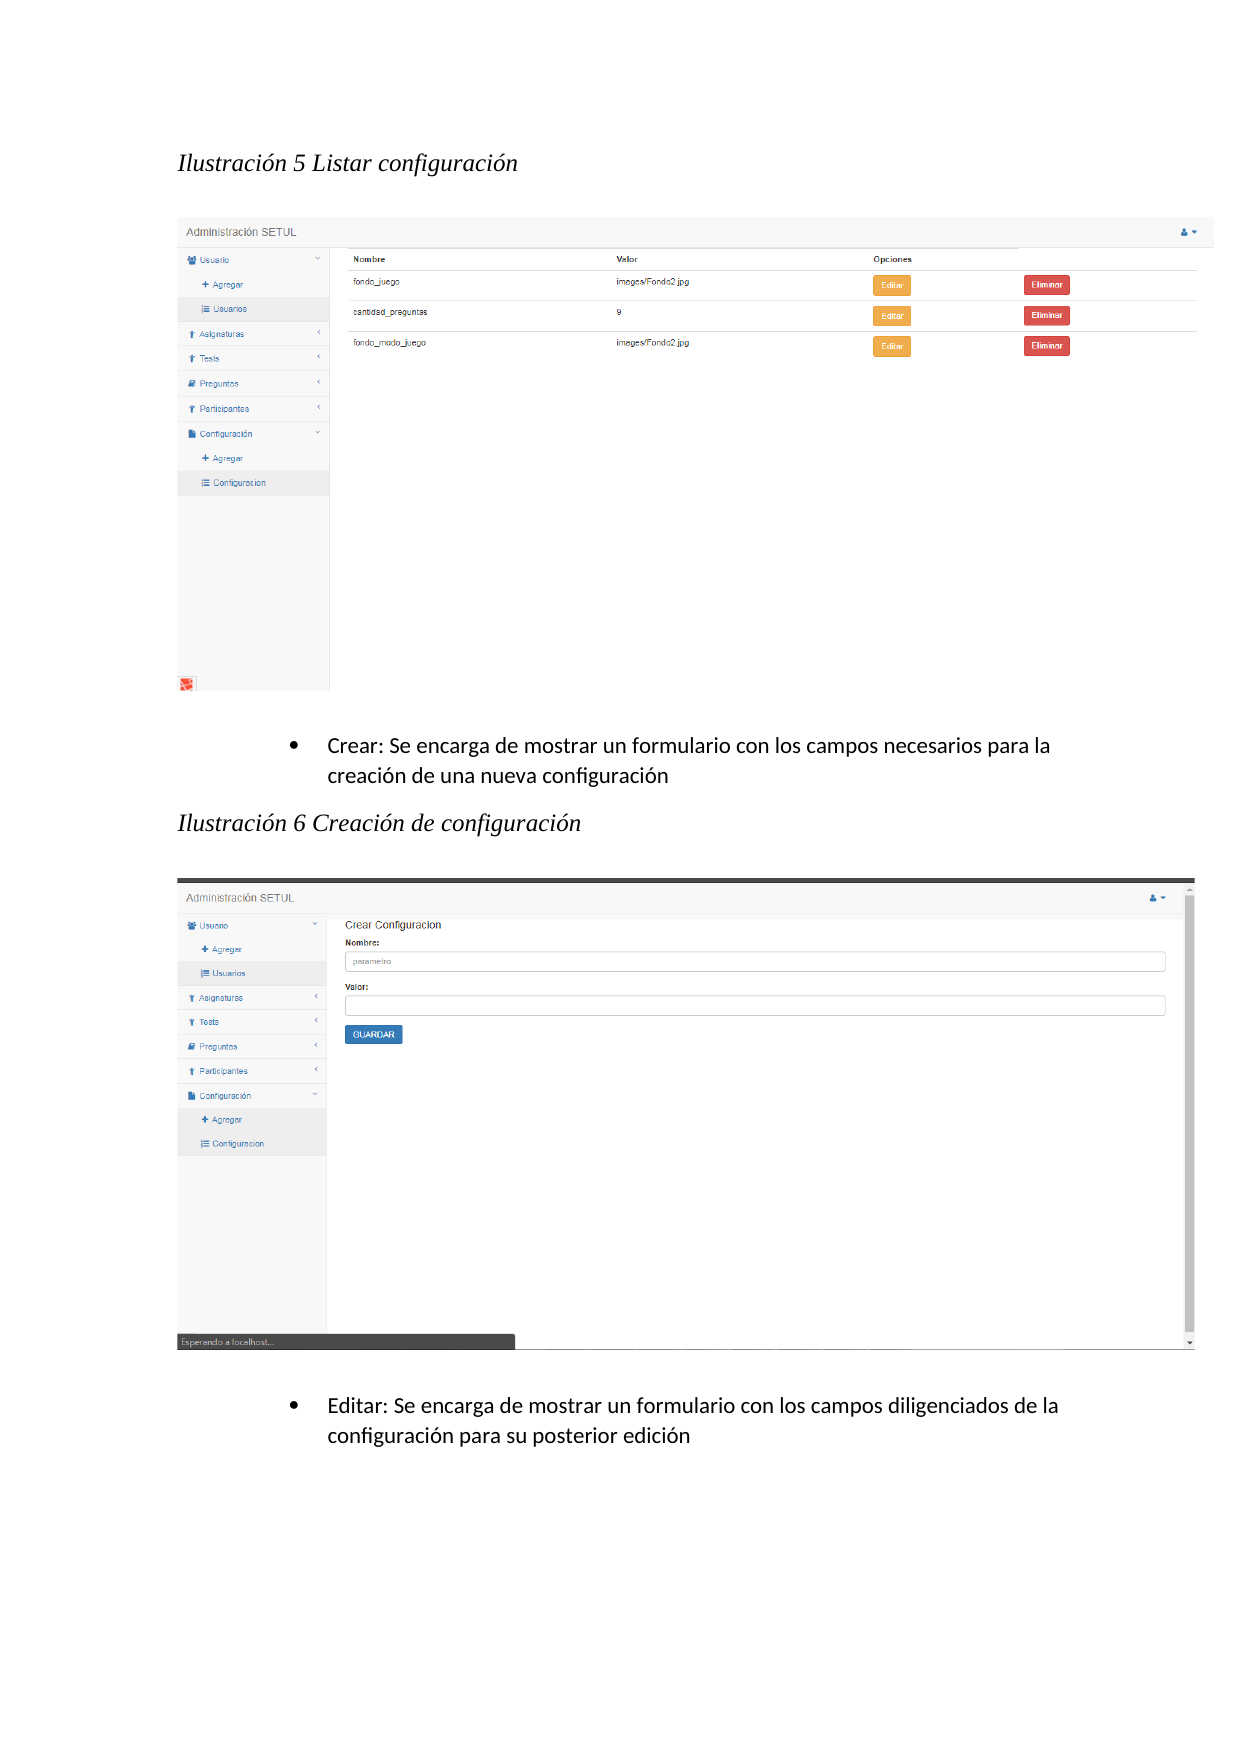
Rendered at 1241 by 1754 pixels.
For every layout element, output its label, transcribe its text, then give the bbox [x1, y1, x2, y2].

picture [177, 878, 1195, 1350]
list Editar: Se encarga de mostrar un formulario con los campos diligenciados de la configuración para su posterior edición [290, 1391, 1063, 1449]
list Crear: Se encarga de mostrar un formulario con los campos necesarios para la creación de una nueva configuración [290, 731, 1063, 790]
picture [177, 217, 1214, 691]
